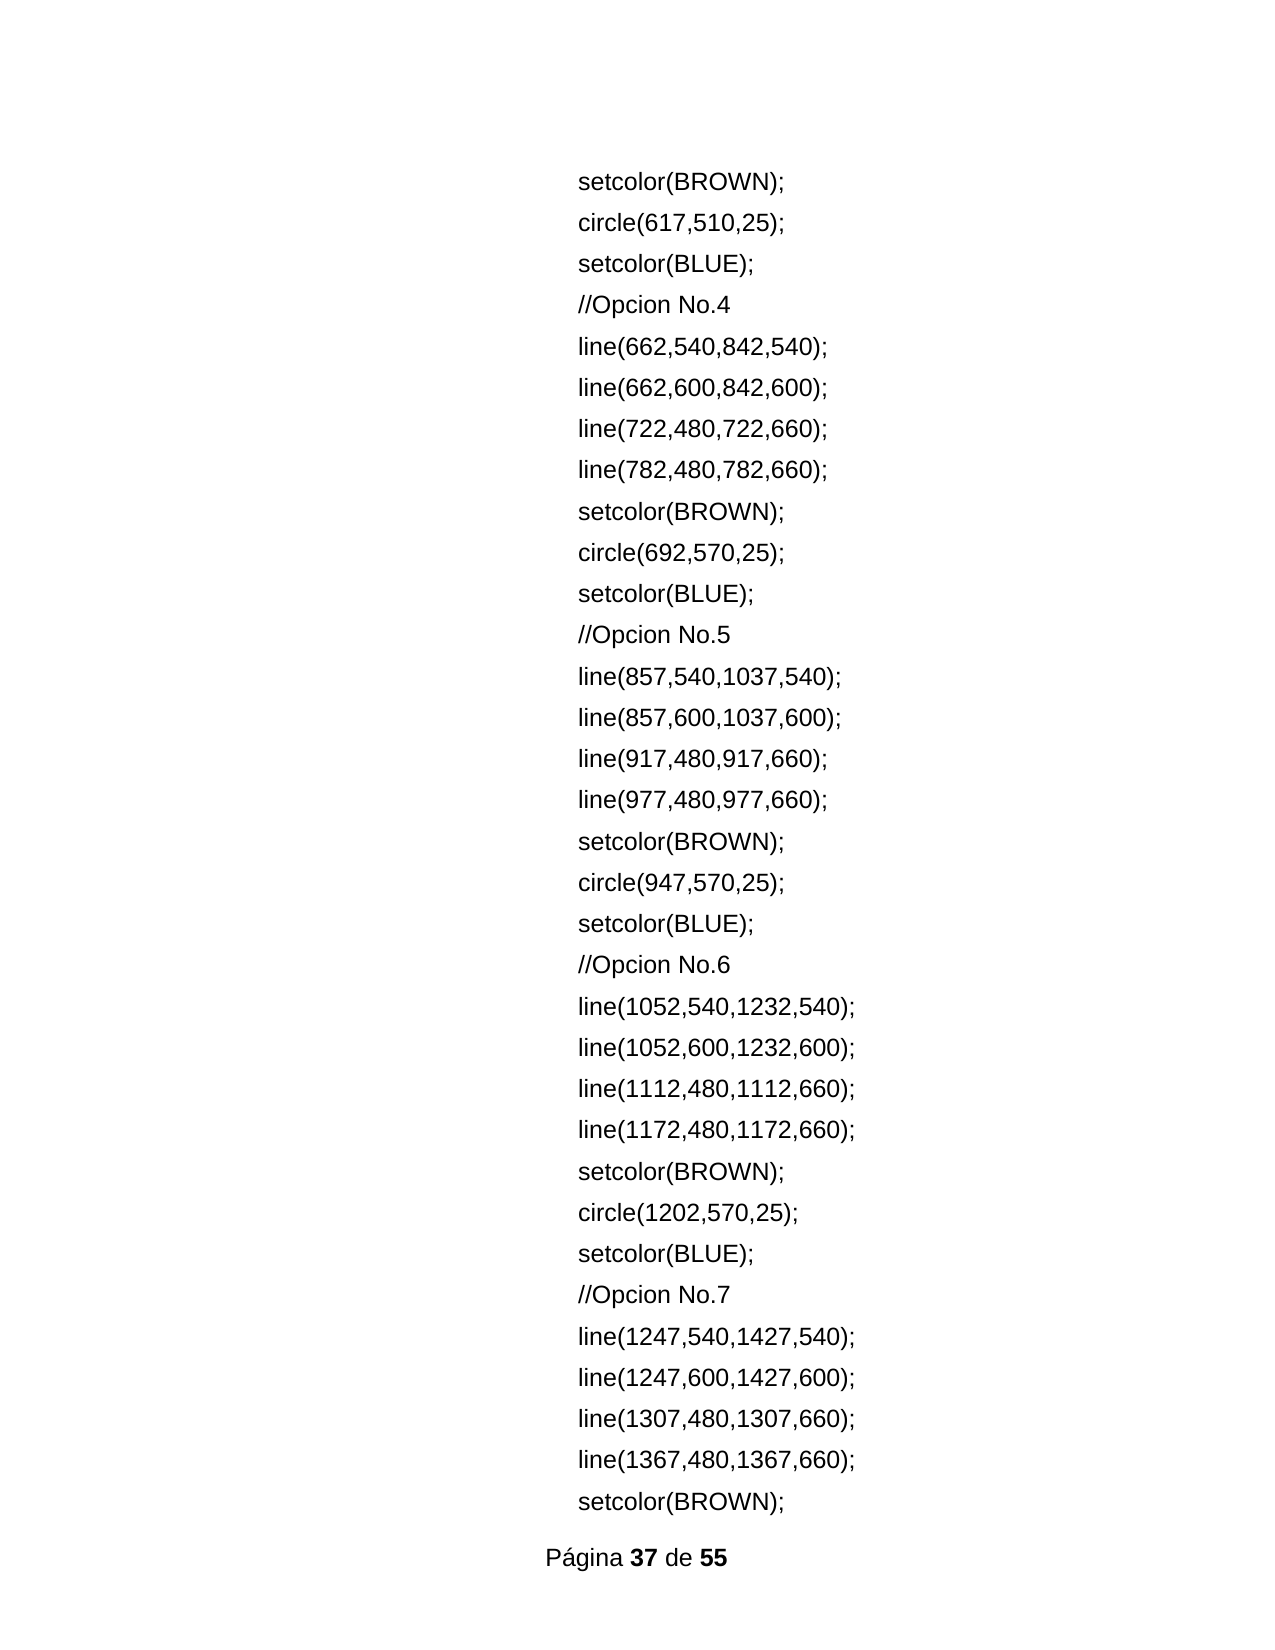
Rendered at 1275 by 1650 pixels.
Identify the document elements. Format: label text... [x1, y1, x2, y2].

list circle(617,510,25); [224, 208, 1137, 237]
list setcolor(BROWN); [224, 167, 1137, 195]
list circle(947,570,25); [224, 868, 1137, 897]
list setcolor(BROWN); [224, 1487, 1137, 1515]
list line(1052,600,1232,600); [224, 1033, 1137, 1062]
list line(1367,480,1367,660); [224, 1445, 1137, 1474]
list setcolor(BROWN); [224, 827, 1137, 855]
list setcolor(BROWN); [224, 1157, 1137, 1185]
list line(1172,480,1172,660); [224, 1115, 1137, 1144]
list line(857,540,1037,540); [224, 662, 1137, 690]
list setcolor(BROWN); [224, 497, 1137, 525]
list line(917,480,917,660); [224, 744, 1137, 773]
list circle(1202,570,25); [224, 1198, 1137, 1227]
list line(1247,600,1427,600); [224, 1363, 1137, 1392]
list line(722,480,722,660); [224, 414, 1137, 443]
list line(662,540,842,540); [224, 332, 1137, 360]
list line(1112,480,1112,660); [224, 1074, 1137, 1103]
list line(1307,480,1307,660); [224, 1404, 1137, 1433]
list setcolor(BLUE); [224, 909, 1137, 938]
list setcolor(BLUE); [224, 1239, 1137, 1268]
list //Opcion No.6 [224, 950, 1137, 979]
list //Opcion No.7 [224, 1280, 1137, 1309]
list setcolor(BLUE); [224, 579, 1137, 608]
list line(977,480,977,660); [224, 785, 1137, 814]
list circle(692,570,25); [224, 538, 1137, 567]
list //Opcion No.4 [224, 290, 1137, 319]
list line(1052,540,1232,540); [224, 992, 1137, 1020]
list //Opcion No.5 [224, 620, 1137, 649]
list setcolor(BLUE); [224, 249, 1137, 278]
list line(782,480,782,660); [224, 455, 1137, 484]
list line(857,600,1037,600); [224, 703, 1137, 732]
list line(1247,540,1427,540); [224, 1322, 1137, 1350]
list line(662,600,842,600); [224, 373, 1137, 402]
